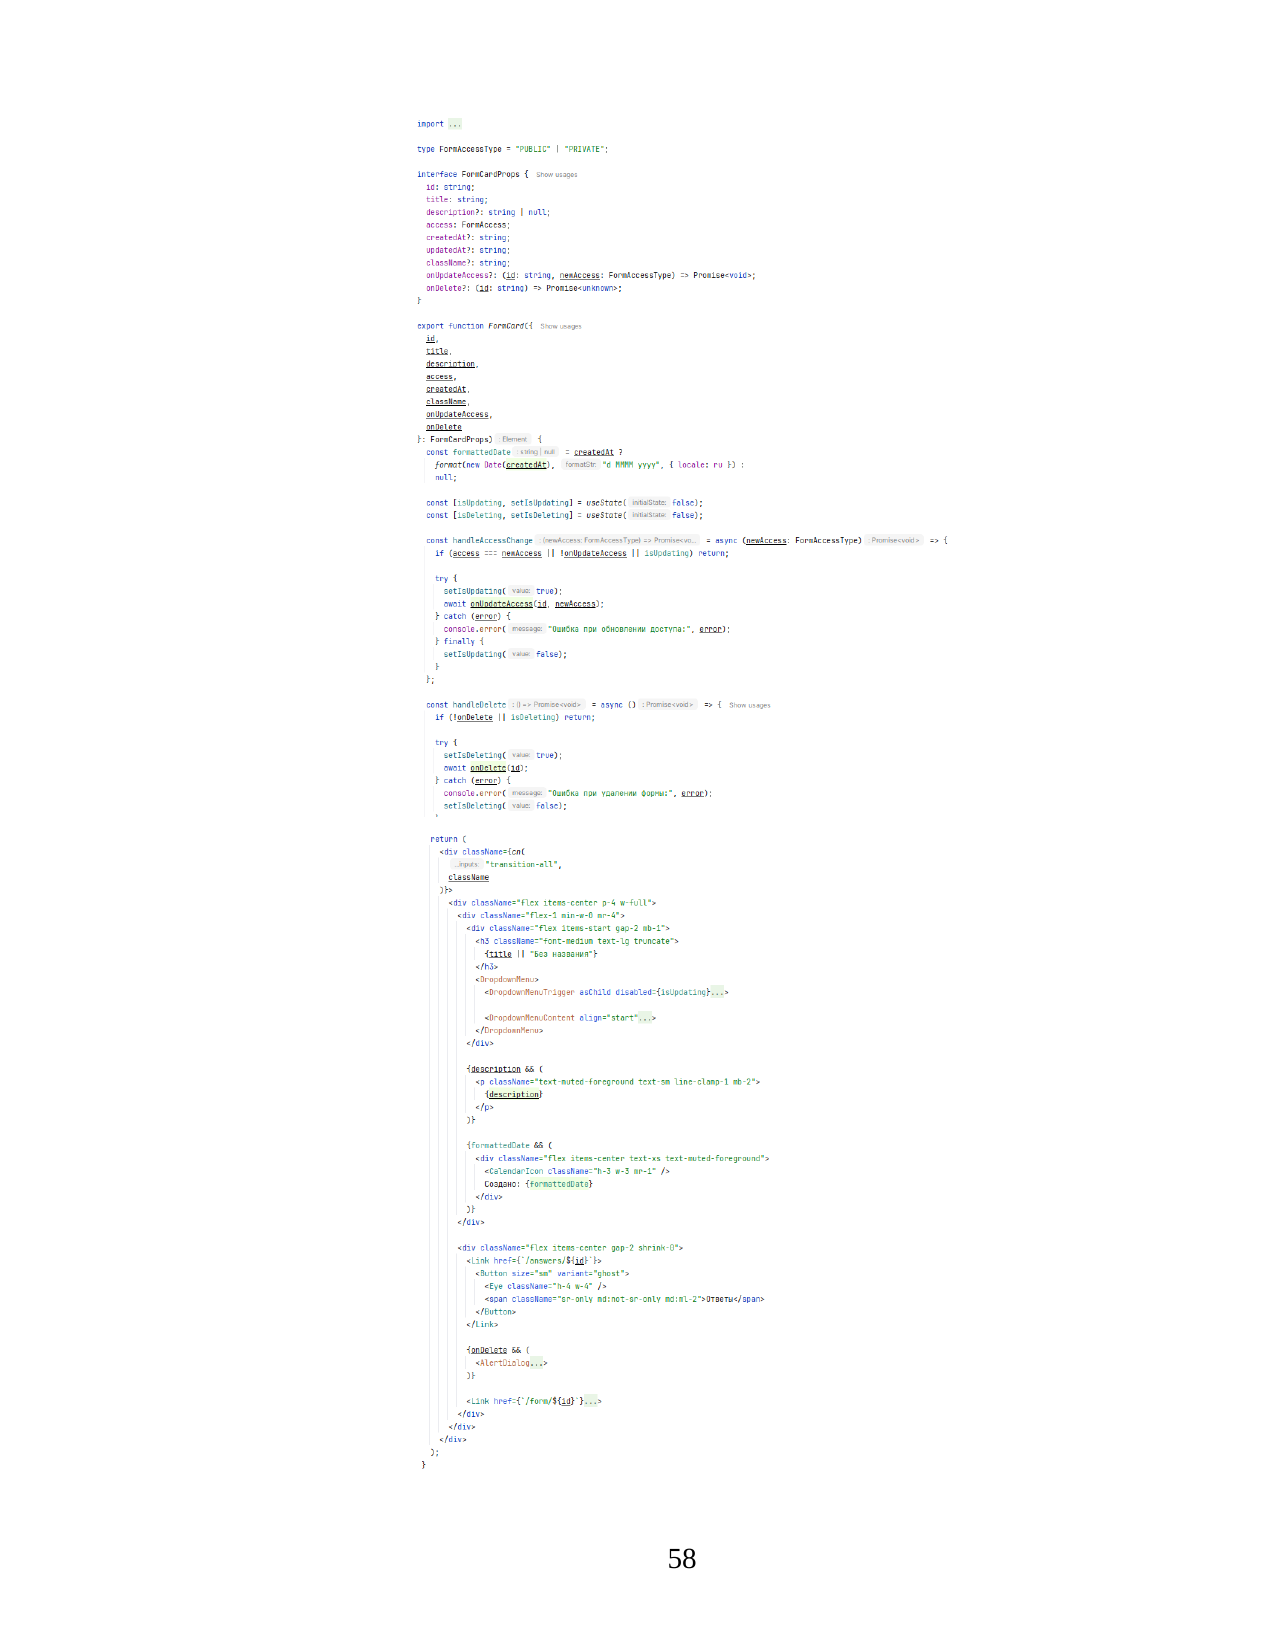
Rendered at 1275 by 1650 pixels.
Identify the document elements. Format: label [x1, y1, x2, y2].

picture [422, 833, 954, 1469]
picture [416, 118, 948, 817]
